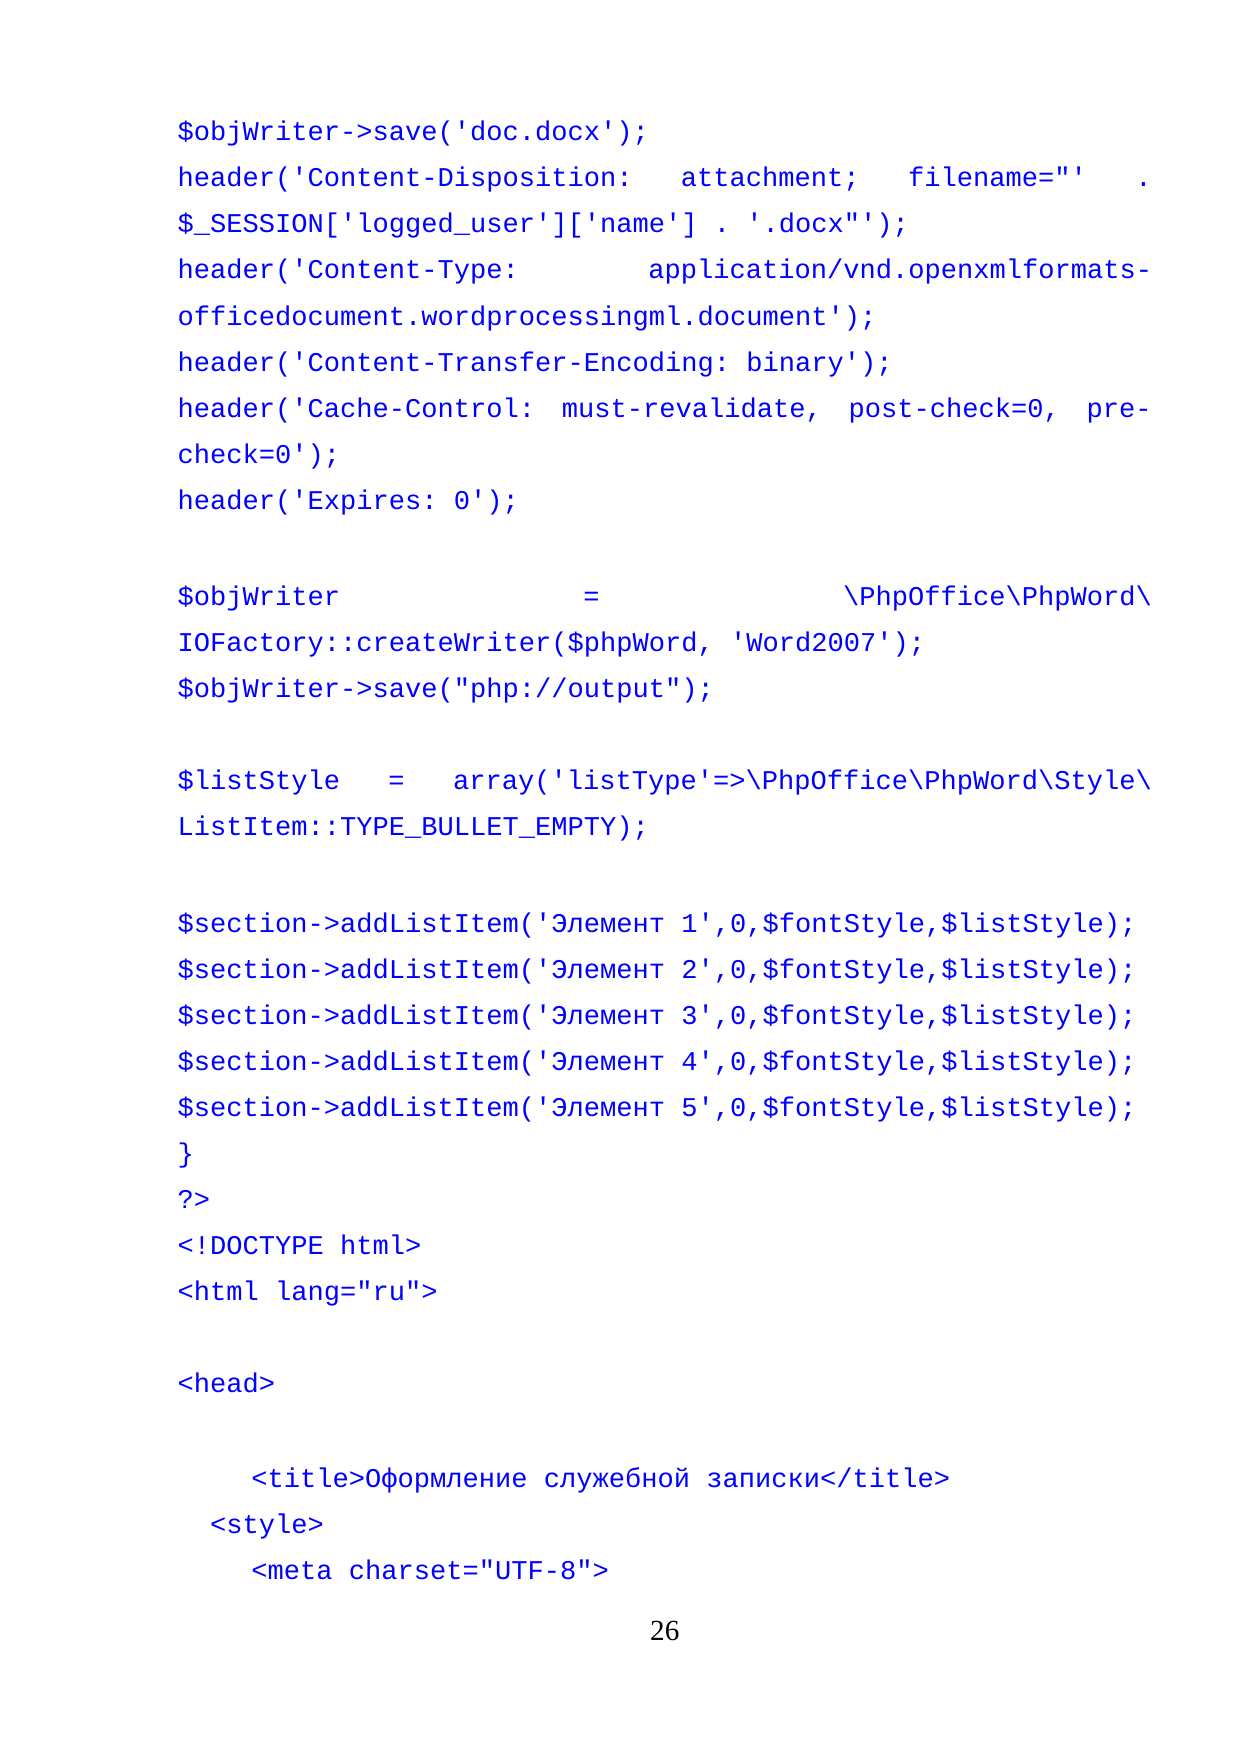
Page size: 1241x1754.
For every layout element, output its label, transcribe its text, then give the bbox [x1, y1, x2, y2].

text $objWriter = \PhpOffice\PhpWord\IOFactory::createWriter($phpWord, 'Word2007'); [177, 583, 1152, 659]
text $section->addListItem('Элемент 4',0,$fontStyle,$listStyle); [177, 1047, 1152, 1078]
text <meta charset="UTF-8"> [177, 1557, 1152, 1587]
text $objWriter->save('doc.docx'); [177, 118, 1152, 149]
text $objWriter->save("php://output"); [177, 675, 1152, 706]
text $section->addListItem('Элемент 3',0,$fontStyle,$listStyle); [177, 1001, 1152, 1032]
text ?> [177, 1186, 1152, 1216]
text <html lang="ru"> [177, 1278, 1152, 1308]
text $listStyle = array('listType'=>\PhpOffice\PhpWord\Style\ListItem::TYPE_BULLET_EMPTY); [177, 767, 1152, 844]
text <!DOCTYPE html> [177, 1232, 1152, 1262]
text header('Cache-Control: must-revalidate, post-check=0, pre-check=0'); [177, 394, 1152, 471]
text <head> [177, 1370, 1152, 1401]
text $section->addListItem('Элемент 5',0,$fontStyle,$listStyle); [177, 1093, 1152, 1124]
text header('Content-Type: application/vnd.openxmlformats-officedocument.wordprocessingml.document'); [177, 256, 1152, 333]
text $section->addListItem('Элемент 2',0,$fontStyle,$listStyle); [177, 955, 1152, 986]
text header('Content-Disposition: attachment; filename="' . $_SESSION['logged_user']['name'] . '.docx"'); [177, 164, 1152, 241]
text <style> [177, 1511, 1152, 1541]
text $section->addListItem('Элемент 1',0,$fontStyle,$listStyle); [177, 909, 1152, 940]
text header('Expires: 0'); [177, 486, 1152, 517]
text <title>Оформление служебной записки</title> [177, 1465, 1152, 1495]
text } [177, 1139, 1152, 1170]
text header('Content-Transfer-Encoding: binary'); [177, 348, 1152, 379]
